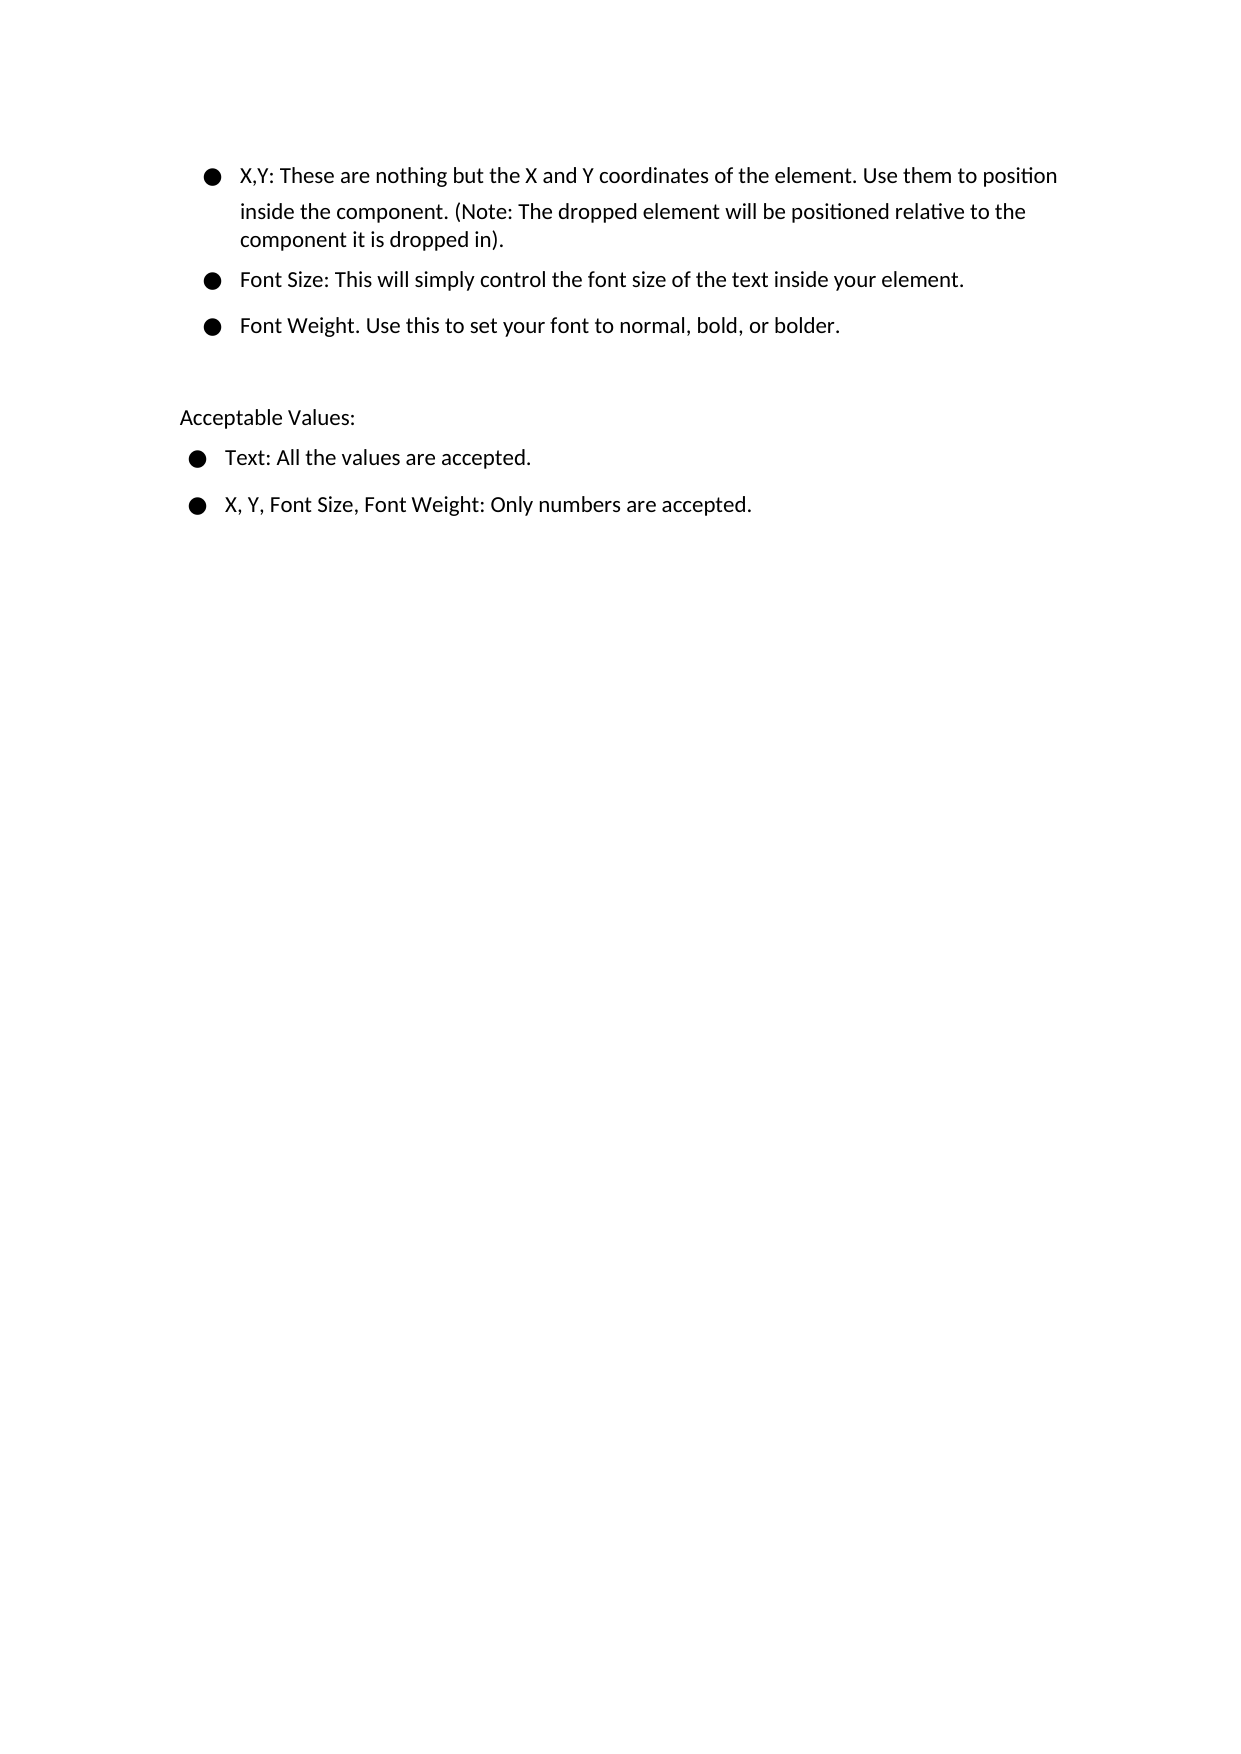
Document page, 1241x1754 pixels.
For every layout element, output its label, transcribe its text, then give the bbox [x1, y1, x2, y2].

list Font Weight. Use this to set your font to normal, bold, or bolder. [202, 300, 1090, 347]
list Font Size: This will simply control the font size of the text inside your element. [202, 253, 1090, 300]
list Text: All the values are accepted. [187, 431, 1090, 478]
list X, Y, Font Size, Font Weight: Only numbers are accepted. [187, 478, 1090, 525]
text Acceptable Values: [150, 403, 1090, 431]
